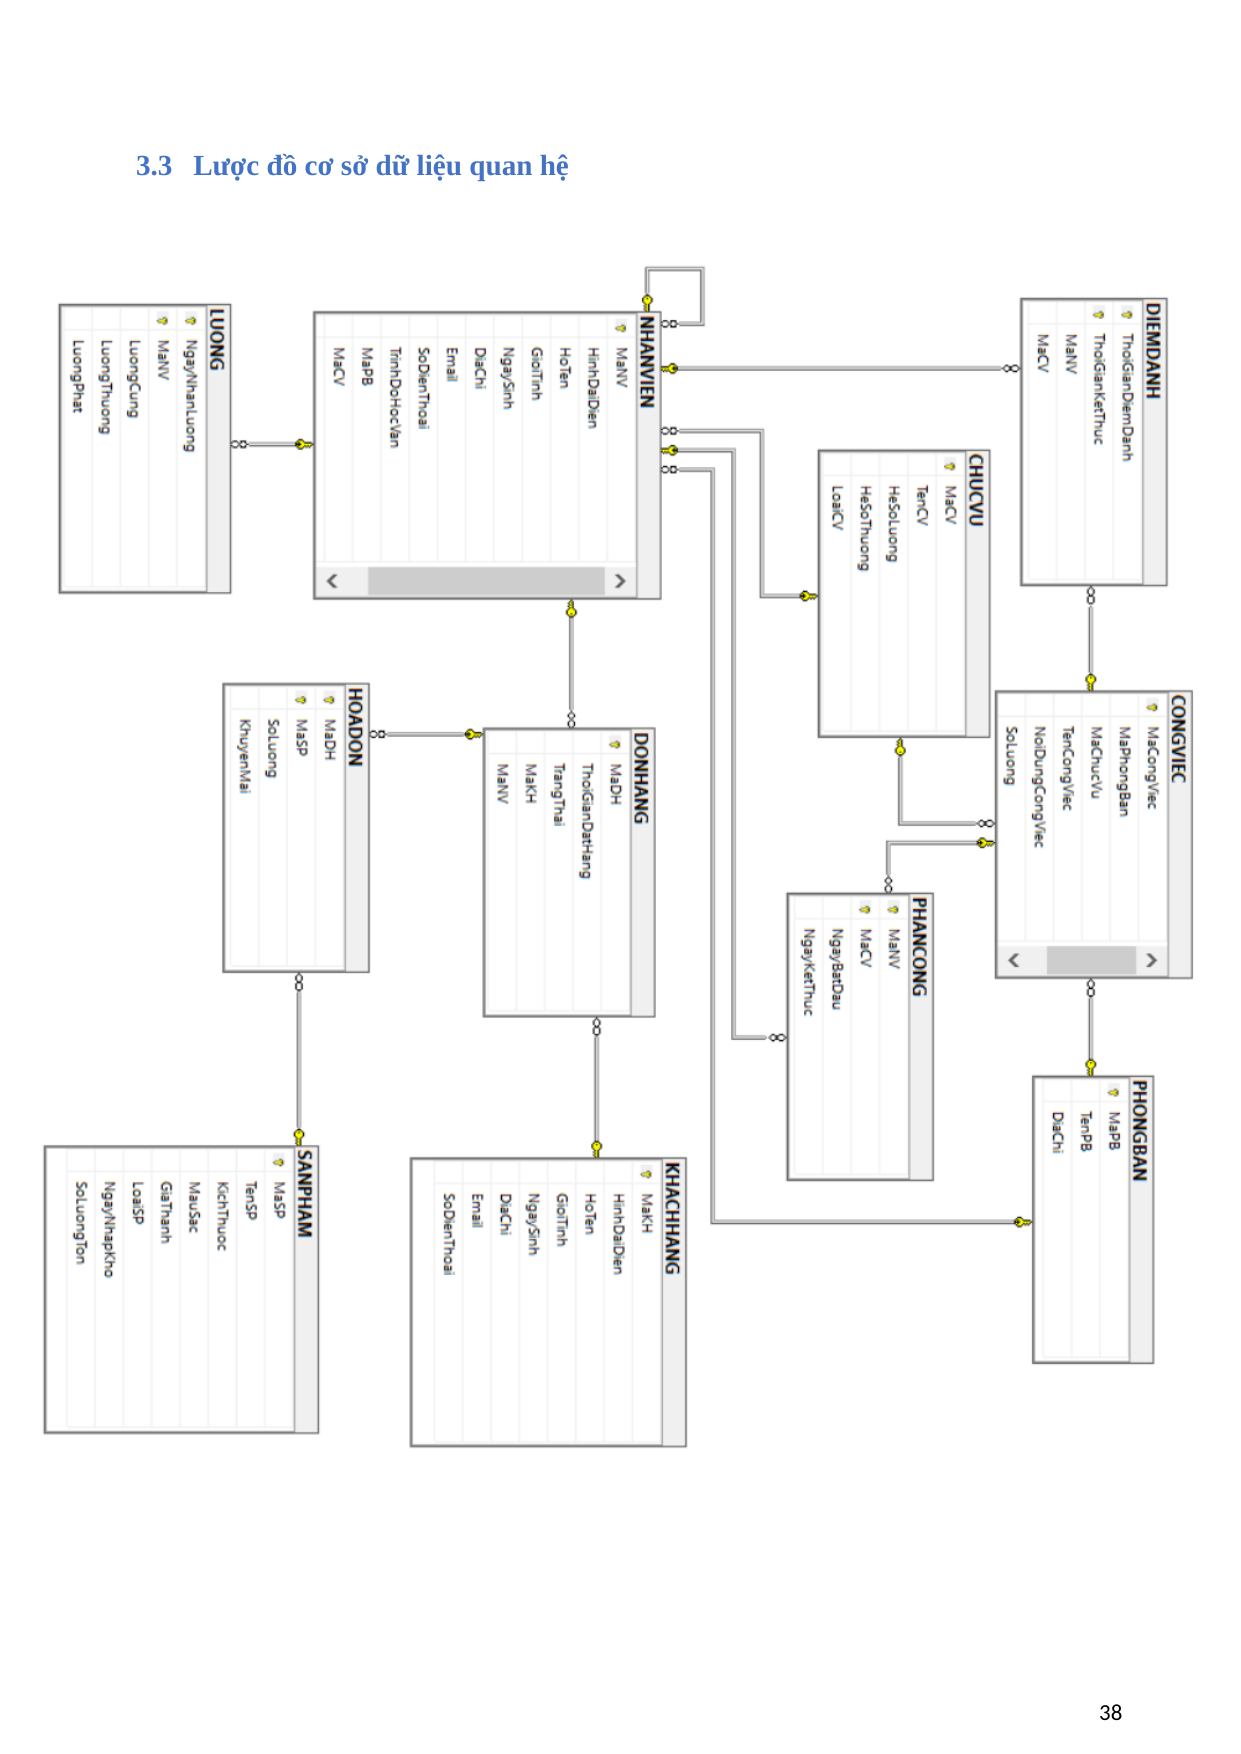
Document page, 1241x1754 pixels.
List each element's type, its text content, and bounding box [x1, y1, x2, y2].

subtitle Lược đồ cơ sở dữ liệu quan hệ [118, 148, 1122, 181]
picture [14, 222, 1219, 1487]
